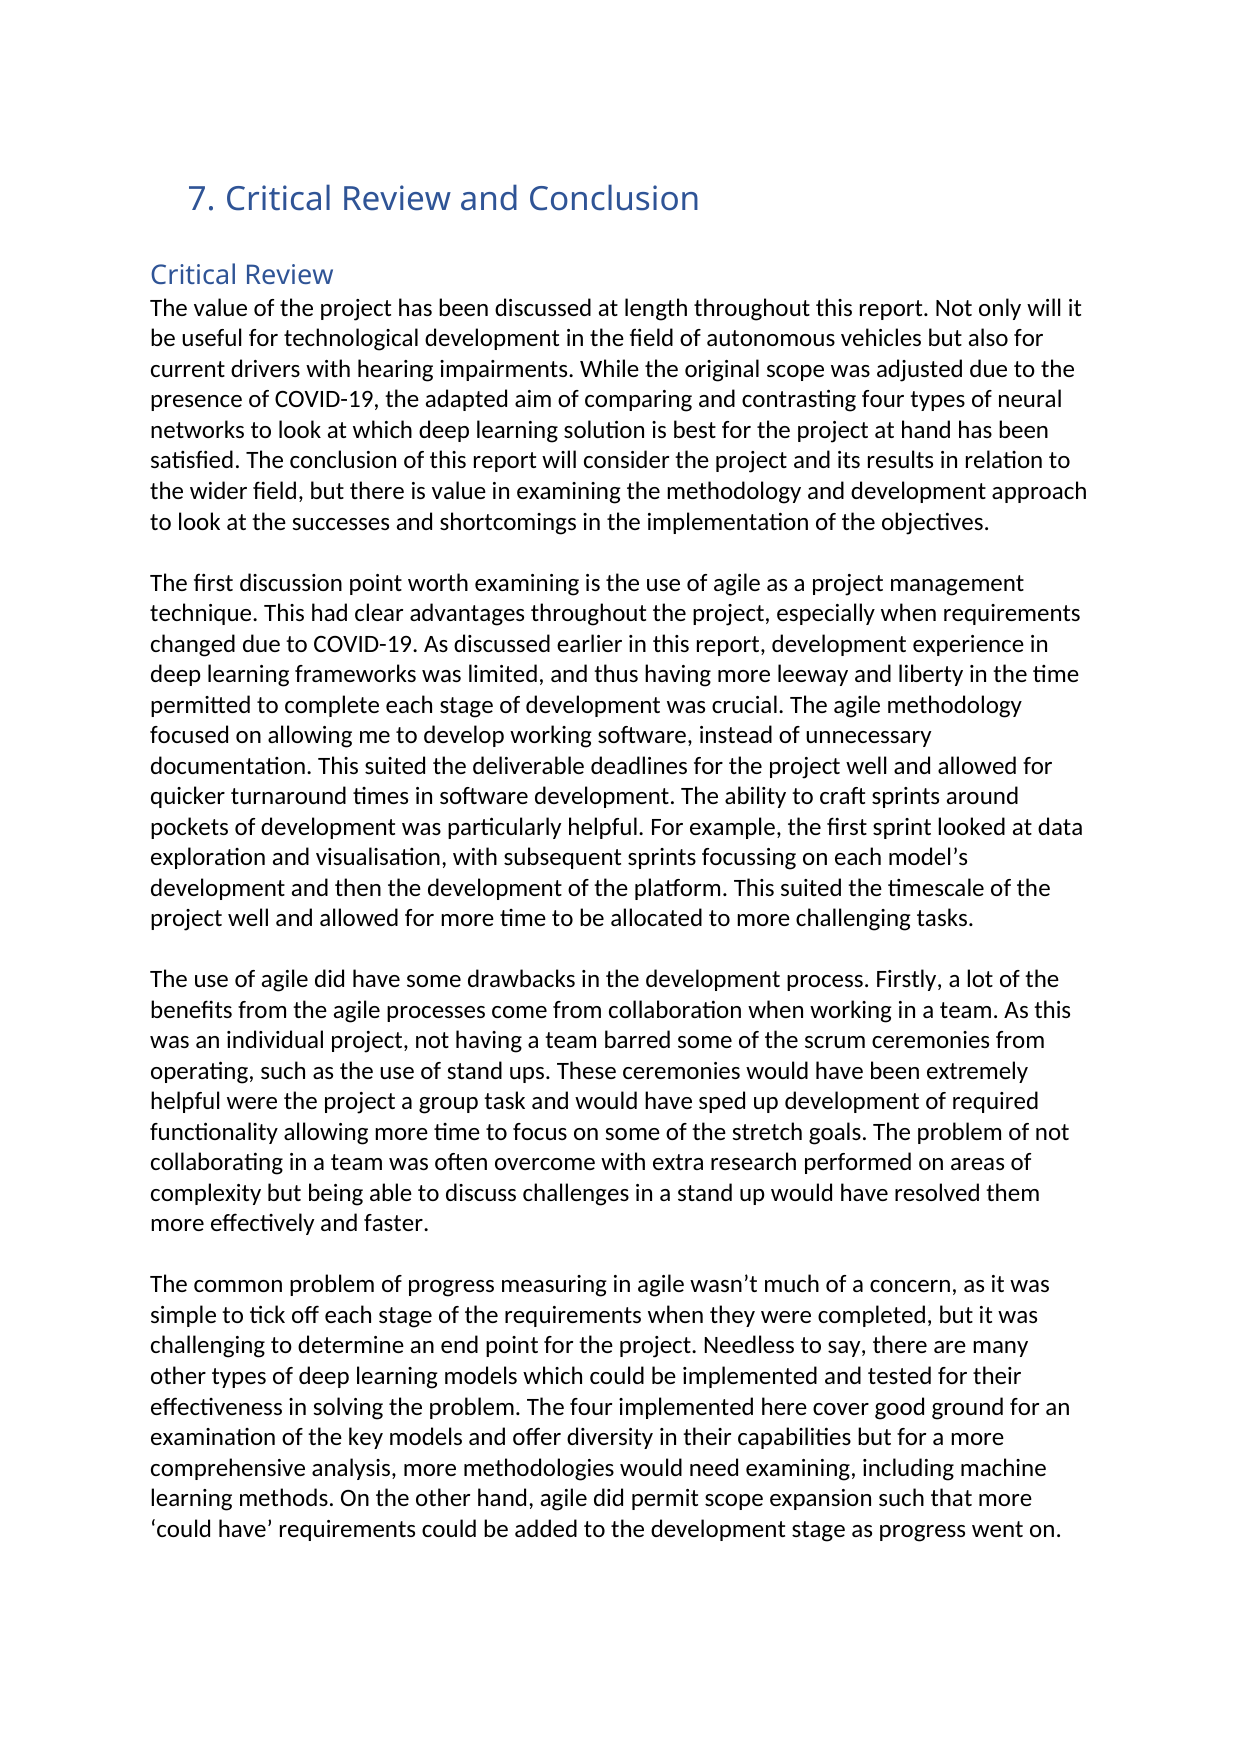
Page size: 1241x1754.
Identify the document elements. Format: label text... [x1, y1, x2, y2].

text The first discussion point worth examining is the use of agile as a project management technique. This had clear advantages throughout the project, especially when requirements changed due to COVID-19. As discussed earlier in this report, development experience in deep learning frameworks was limited, and thus having more leeway and liberty in the time permitted to complete each stage of development was crucial. The agile methodology focused on allowing me to develop working software, instead of unnecessary documentation. This suited the deliverable deadlines for the project well and allowed for quicker turnaround times in software development. The ability to craft sprints around pockets of development was particularly helpful. For example, the first sprint looked at data exploration and visualisation, with subsequent sprints focussing on each model’s development and then the development of the platform. This suited the timescale of the project well and allowed for more time to be allocated to more challenging tasks. [150, 567, 1090, 933]
subtitle Critical Review and Conclusion [187, 175, 1090, 220]
subtitle Critical Review [150, 255, 1090, 292]
text The value of the project has been discussed at length throughout this report. Not only will it be useful for technological development in the field of autonomous vehicles but also for current drivers with hearing impairments. While the original scope was adjusted due to the presence of COVID-19, the adapted aim of comparing and contrasting four types of neural networks to look at which deep learning solution is best for the project at hand has been satisfied. The conclusion of this report will consider the project and its results in relation to the wider field, but there is value in examining the methodology and development approach to look at the successes and shortcomings in the implementation of the objectives. [150, 292, 1090, 536]
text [150, 1269, 1090, 1543]
text The use of agile did have some drawbacks in the development process. Firstly, a lot of the benefits from the agile processes come from collaboration when working in a team. As this was an individual project, not having a team barred some of the scrum ceremonies from operating, such as the use of stand ups. These ceremonies would have been extremely helpful were the project a group task and would have sped up development of required functionality allowing more time to focus on some of the stretch goals. The problem of not collaborating in a team was often overcome with extra research performed on areas of complexity but being able to discuss challenges in a stand up would have resolved them more effectively and faster. [150, 963, 1090, 1238]
